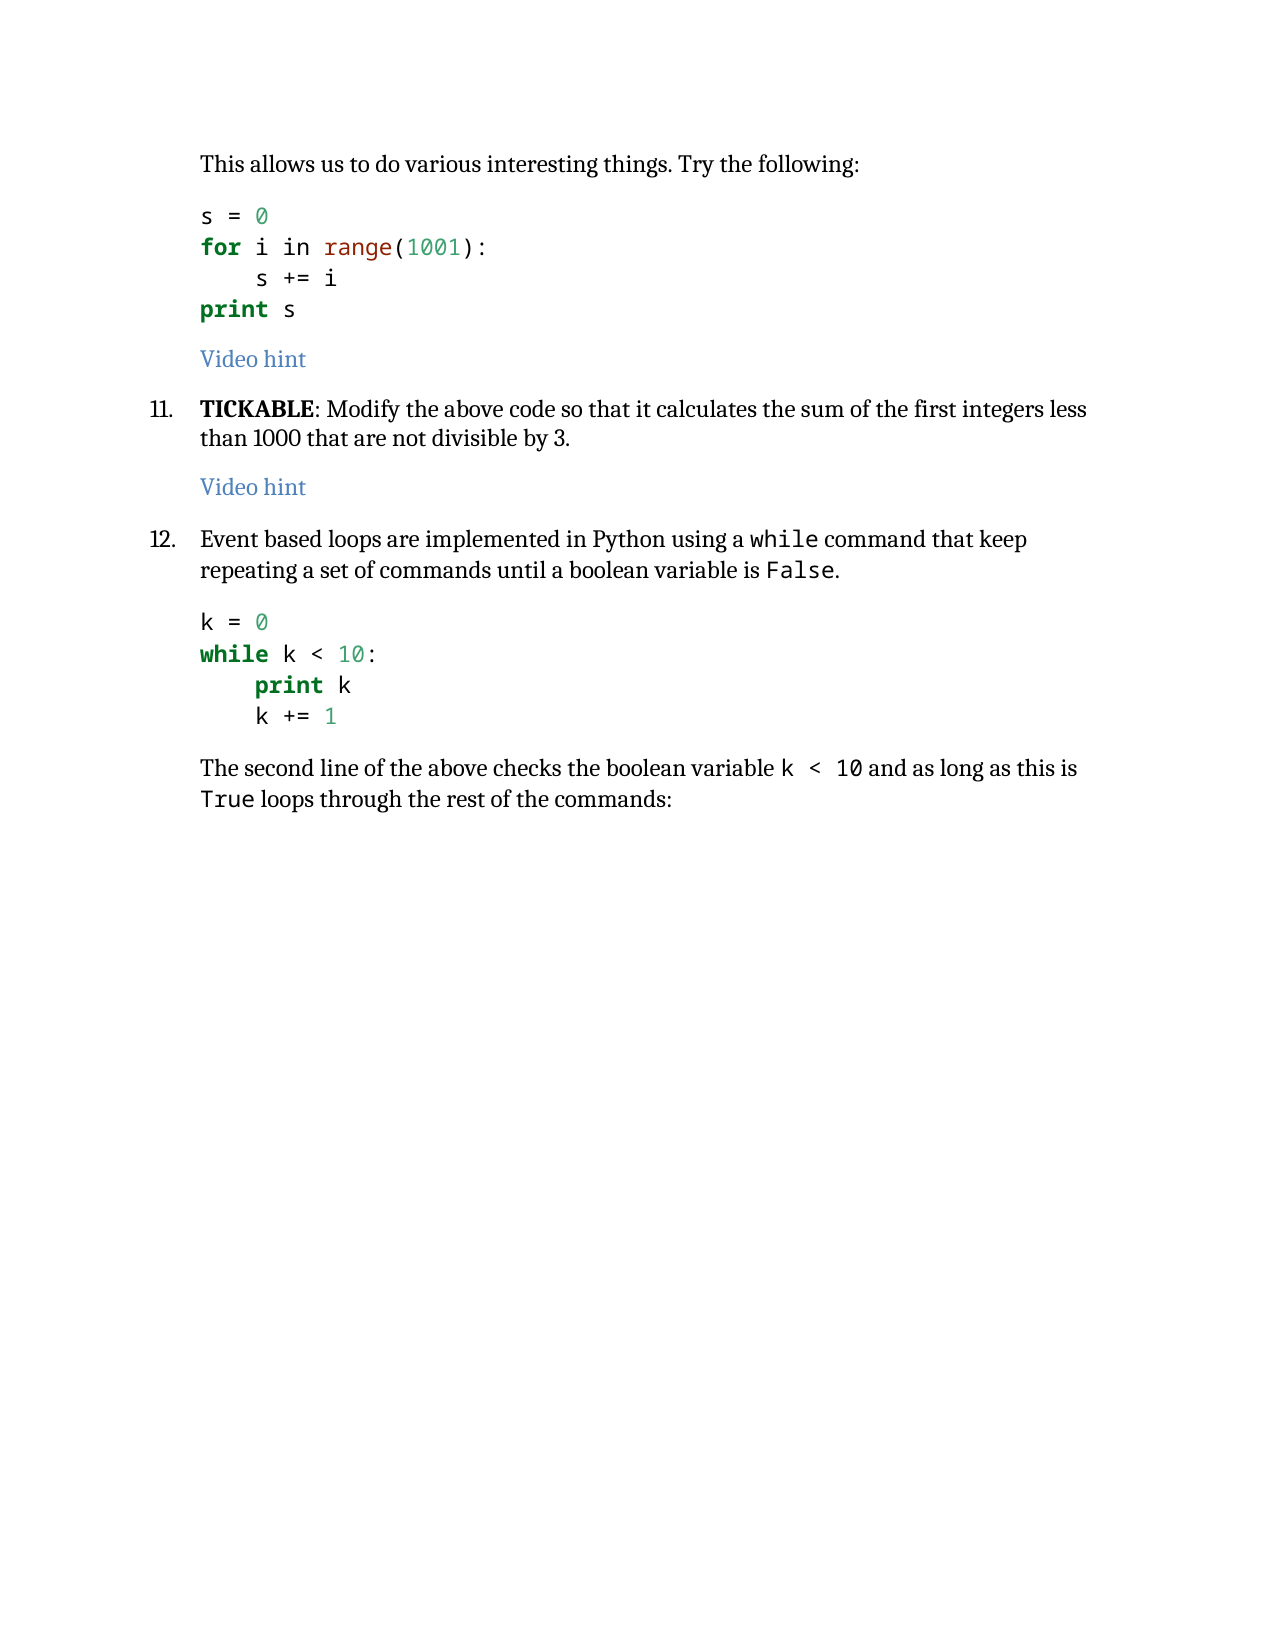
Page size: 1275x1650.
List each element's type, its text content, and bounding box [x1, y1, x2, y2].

list Video hint [150, 345, 1125, 374]
list s = 0 for i in range(1001): s += i print s [150, 199, 1125, 324]
list Event based loops are implemented in Python using a while command that keep repeating a set of commands until a boolean variable is False. [150, 523, 1125, 585]
list The second line of the above checks the boolean variable k < 10 and as long as this is True loops through the rest of the commands: [150, 752, 1125, 814]
list This allows us to do various interesting things. Try the following: [150, 150, 1125, 179]
list k = 0 while k < 10: print k k += 1 [150, 606, 1125, 731]
list Video hint [150, 473, 1125, 502]
list TICKABLE: Modify the above code so that it calculates the sum of the first integers less than 1000 that are not divisible by 3. [150, 395, 1125, 452]
